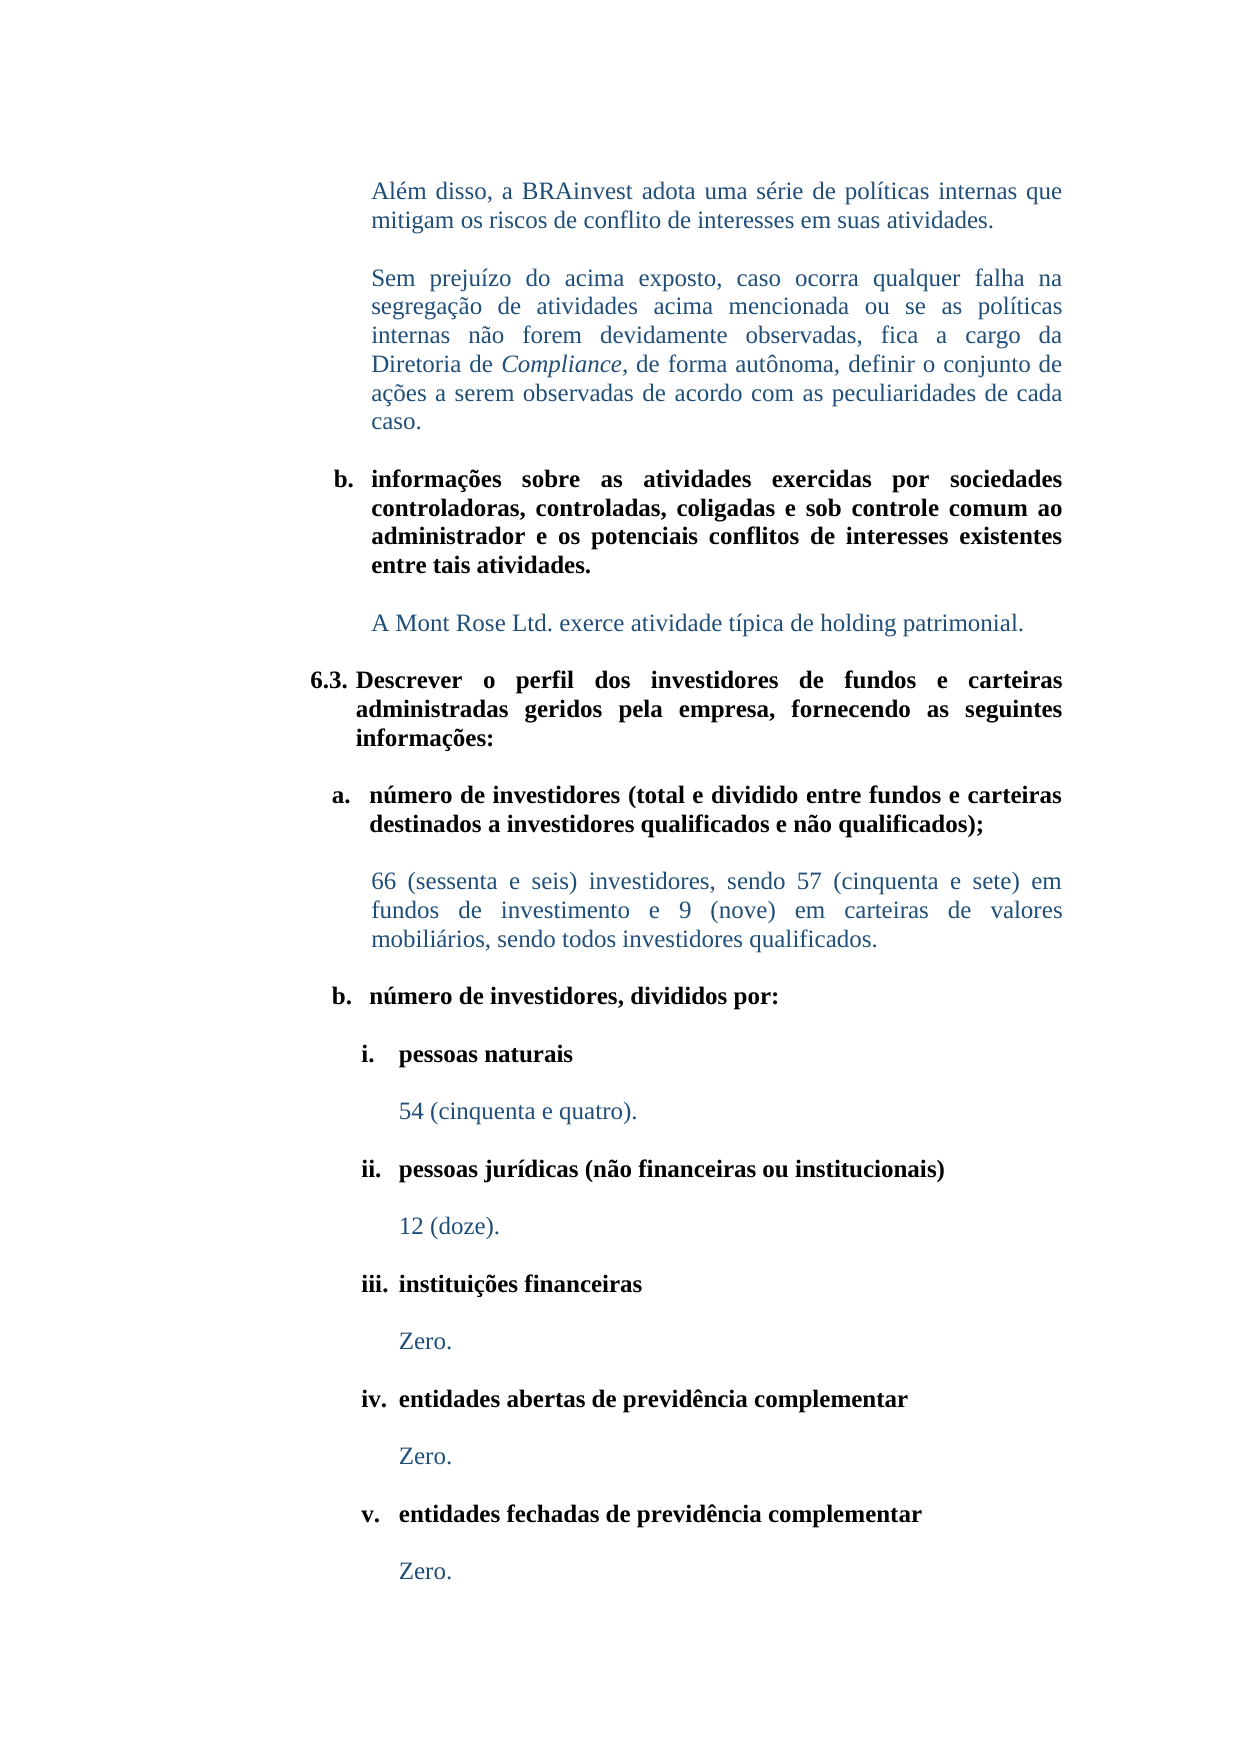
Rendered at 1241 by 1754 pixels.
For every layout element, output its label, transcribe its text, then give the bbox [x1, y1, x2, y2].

list 12 (doze). [399, 1211, 1063, 1240]
list A Mont Rose Ltd. exerce atividade típica de holding patrimonial. [371, 608, 1063, 636]
list Zero. [399, 1326, 1063, 1355]
list entidades fechadas de previdência complementar [361, 1499, 1063, 1528]
list instituições financeiras [361, 1269, 1063, 1298]
list Além disso, a BRAinvest adota uma série de políticas internas que mitigam os riscos de conflito de interesses em suas atividades. [371, 176, 1063, 234]
list Descrever o perfil dos investidores de fundos e carteiras administradas geridos pela empresa, fornecendo as seguintes informações: [310, 665, 1063, 751]
list Zero. [399, 1441, 1063, 1470]
list entidades abertas de previdência complementar [361, 1384, 1063, 1413]
list 66 (sessenta e seis) investidores, sendo 57 (cinquenta e sete) em fundos de investimento e 9 (nove) em carteiras de valores mobiliários, sendo todos investidores qualificados. [371, 866, 1063, 953]
list Zero. [399, 1556, 1063, 1585]
list 54 (cinquenta e quatro). [399, 1096, 1063, 1125]
list pessoas naturais [361, 1039, 1063, 1068]
list número de investidores, divididos por: [332, 981, 1063, 1010]
list Sem prejuízo do acima exposto, caso ocorra qualquer falha na segregação de atividades acima mencionada ou se as políticas internas não forem devidamente observadas, fica a cargo da Diretoria de Compliance, de forma autônoma, definir o conjunto de ações a serem observadas de acordo com as peculiaridades de cada caso. [371, 263, 1063, 435]
list número de investidores (total e dividido entre fundos e carteiras destinados a investidores qualificados e não qualificados); [332, 780, 1063, 838]
list pessoas jurídicas (não financeiras ou institucionais) [361, 1154, 1063, 1183]
list informações sobre as atividades exercidas por sociedades controladoras, controladas, coligadas e sob controle comum ao administrador e os potenciais conflitos de interesses existentes entre tais atividades. [333, 464, 1063, 579]
